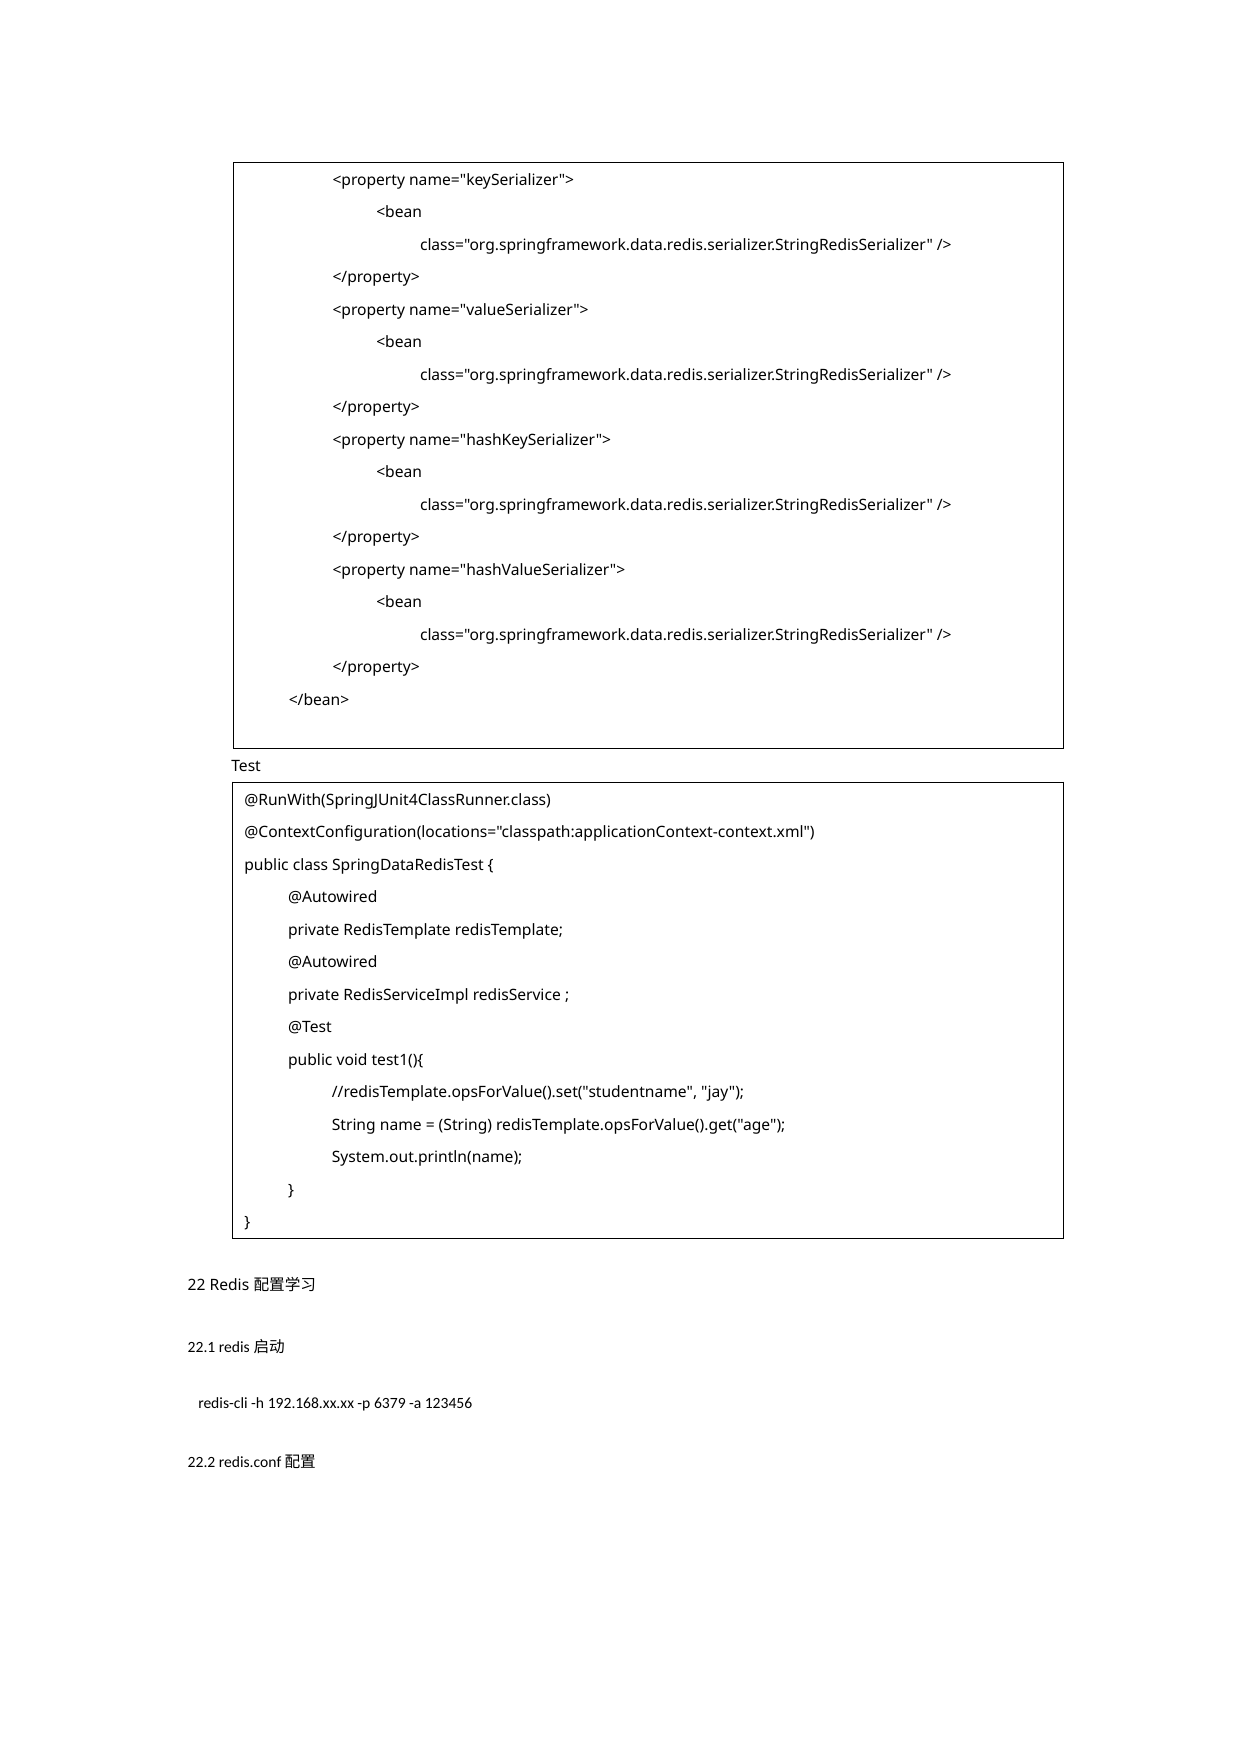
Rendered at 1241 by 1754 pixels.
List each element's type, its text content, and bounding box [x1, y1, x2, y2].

text 22.2 redis.conf配置 [187, 1444, 1053, 1477]
table_header @RunWith(SpringJUnit4ClassRunner.class) @ContextConfiguration(locations="classpath:applicationContext-context.xml") public class SpringDataRedisTest { @Autowired private RedisTemplate redisTemplate; @Autowired private RedisServiceImpl redisService ; @Test public void test1(){ //redisTemplate.opsForValue().set("studentname", "jay"); String name = (String) redisTemplate.opsForValue().get("age"); System.out.println(name); } } [233, 783, 1063, 1238]
text Test [187, 749, 1053, 782]
subtitle 22 Redis 配置学习 [187, 1268, 1053, 1300]
text redis-cli -h 192.168.xx.xx -p 6379 -a 123456 [187, 1387, 1053, 1419]
text 22.1 redis 启动 [187, 1329, 1053, 1362]
